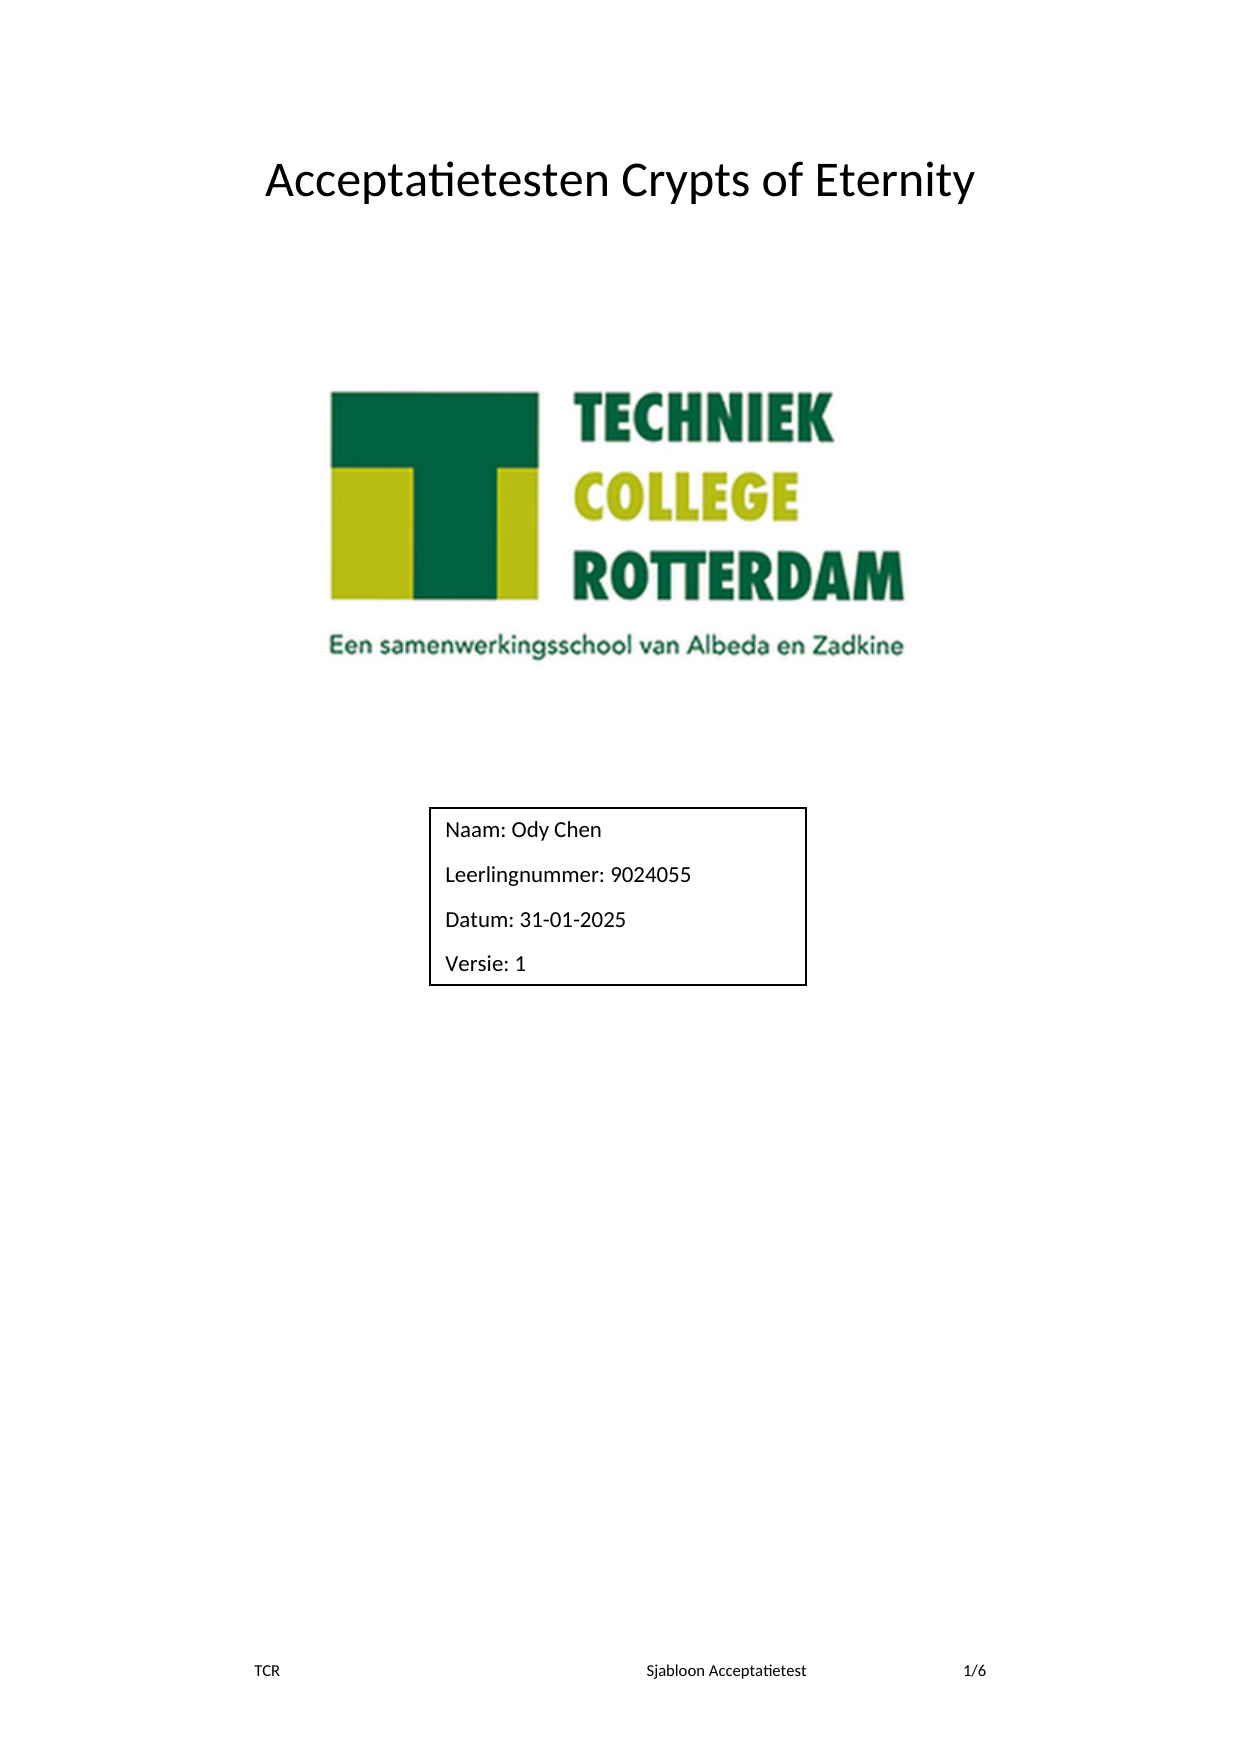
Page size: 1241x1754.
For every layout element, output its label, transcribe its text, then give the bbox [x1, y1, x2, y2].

picture [307, 372, 933, 674]
text Acceptatietesten Crypts of Eternity [148, 148, 1093, 209]
